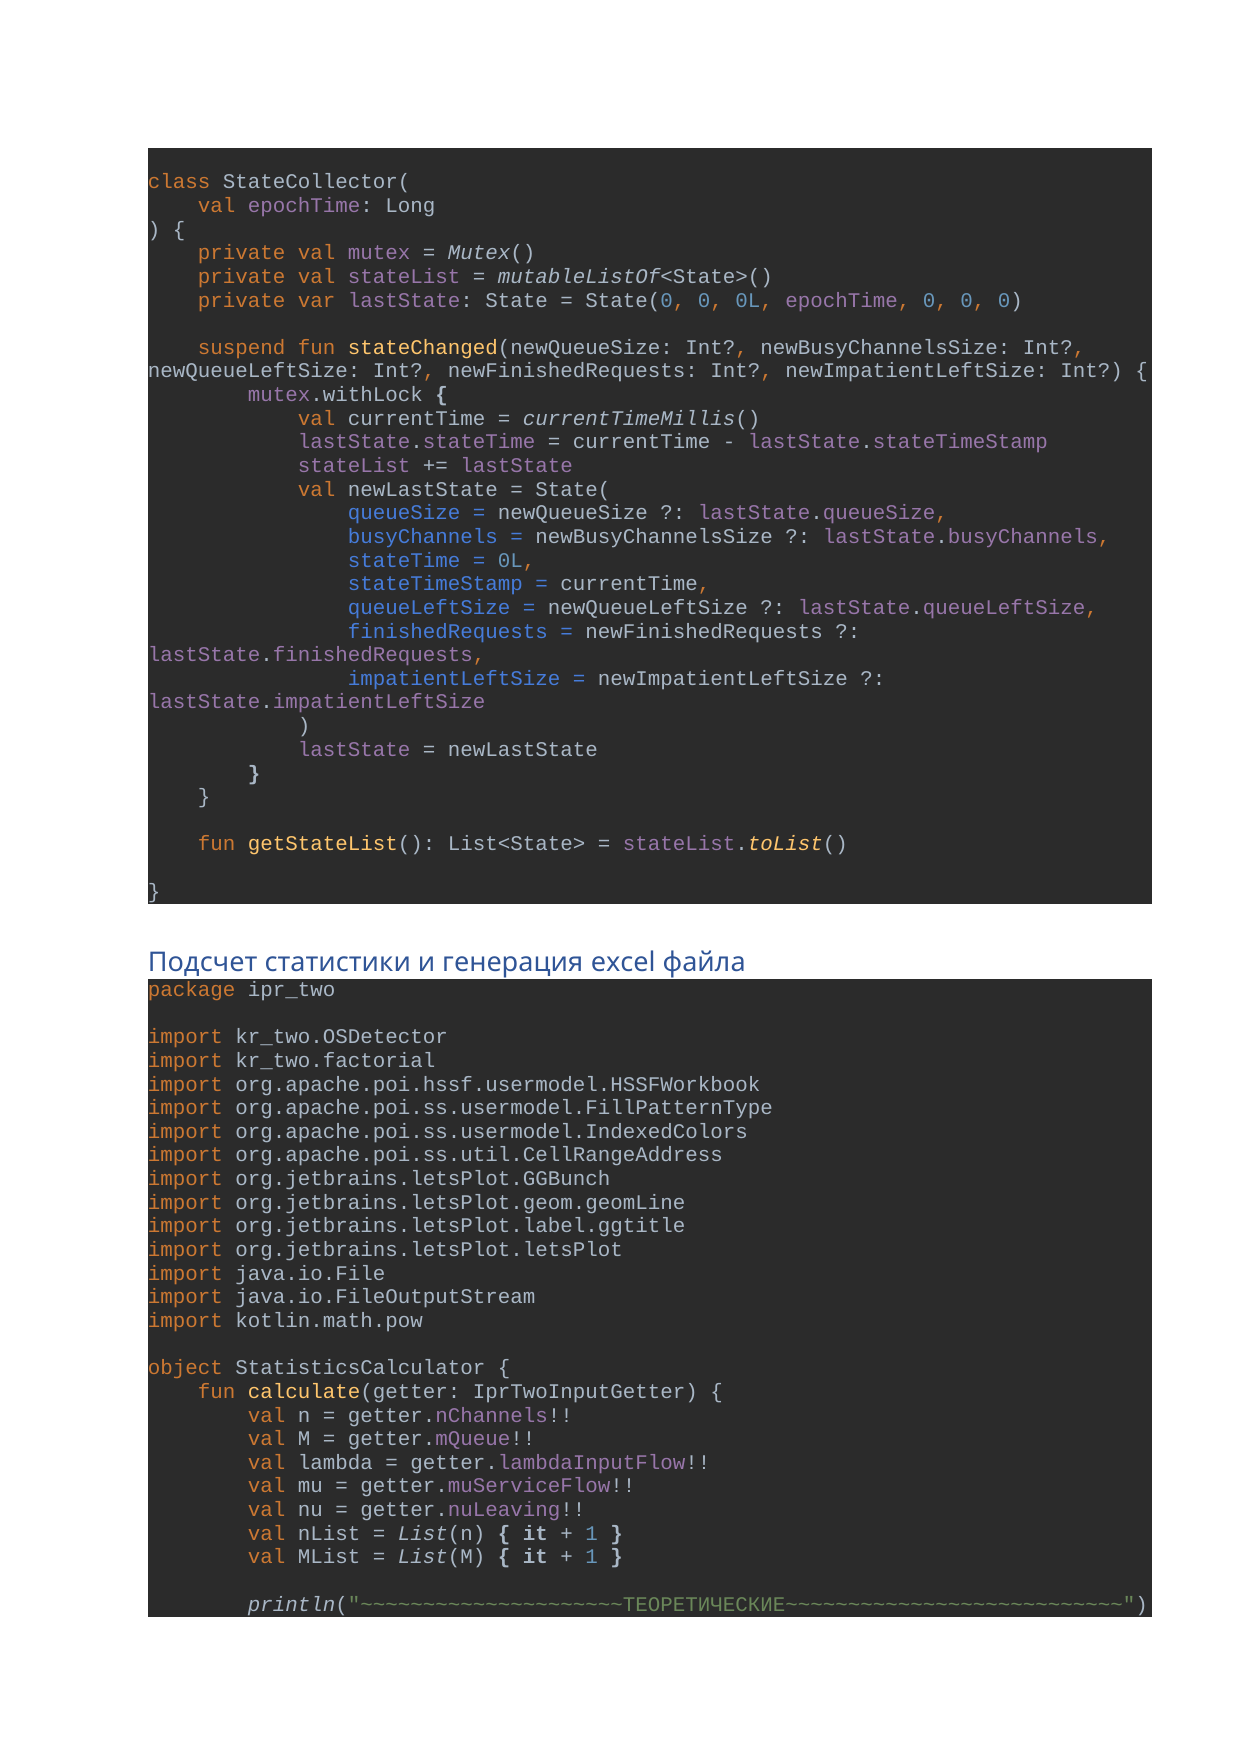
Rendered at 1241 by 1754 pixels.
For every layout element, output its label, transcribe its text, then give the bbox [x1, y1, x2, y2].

subtitle Подсчет статистики и генерация excel файла [148, 942, 1152, 979]
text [148, 979, 1152, 1617]
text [148, 148, 1152, 904]
